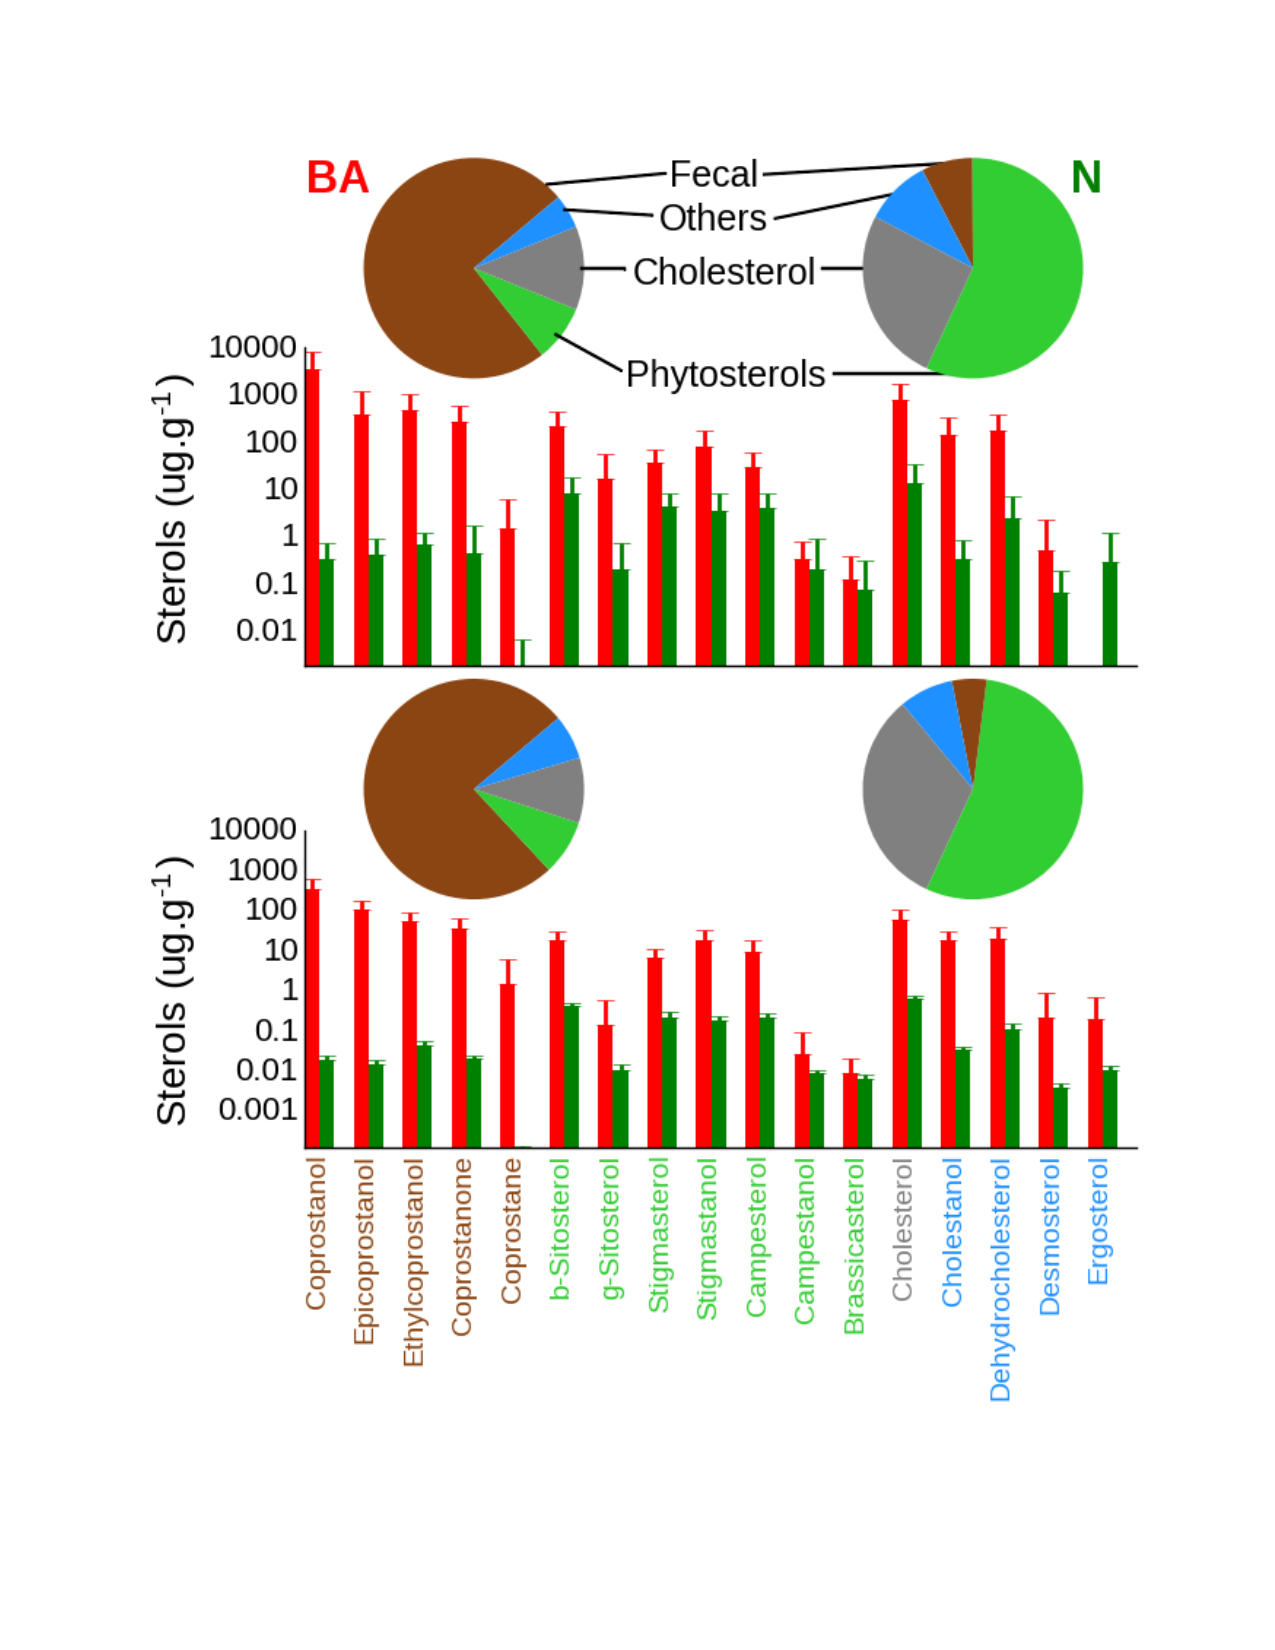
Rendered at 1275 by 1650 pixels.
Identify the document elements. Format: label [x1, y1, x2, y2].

picture [118, 146, 1157, 1415]
